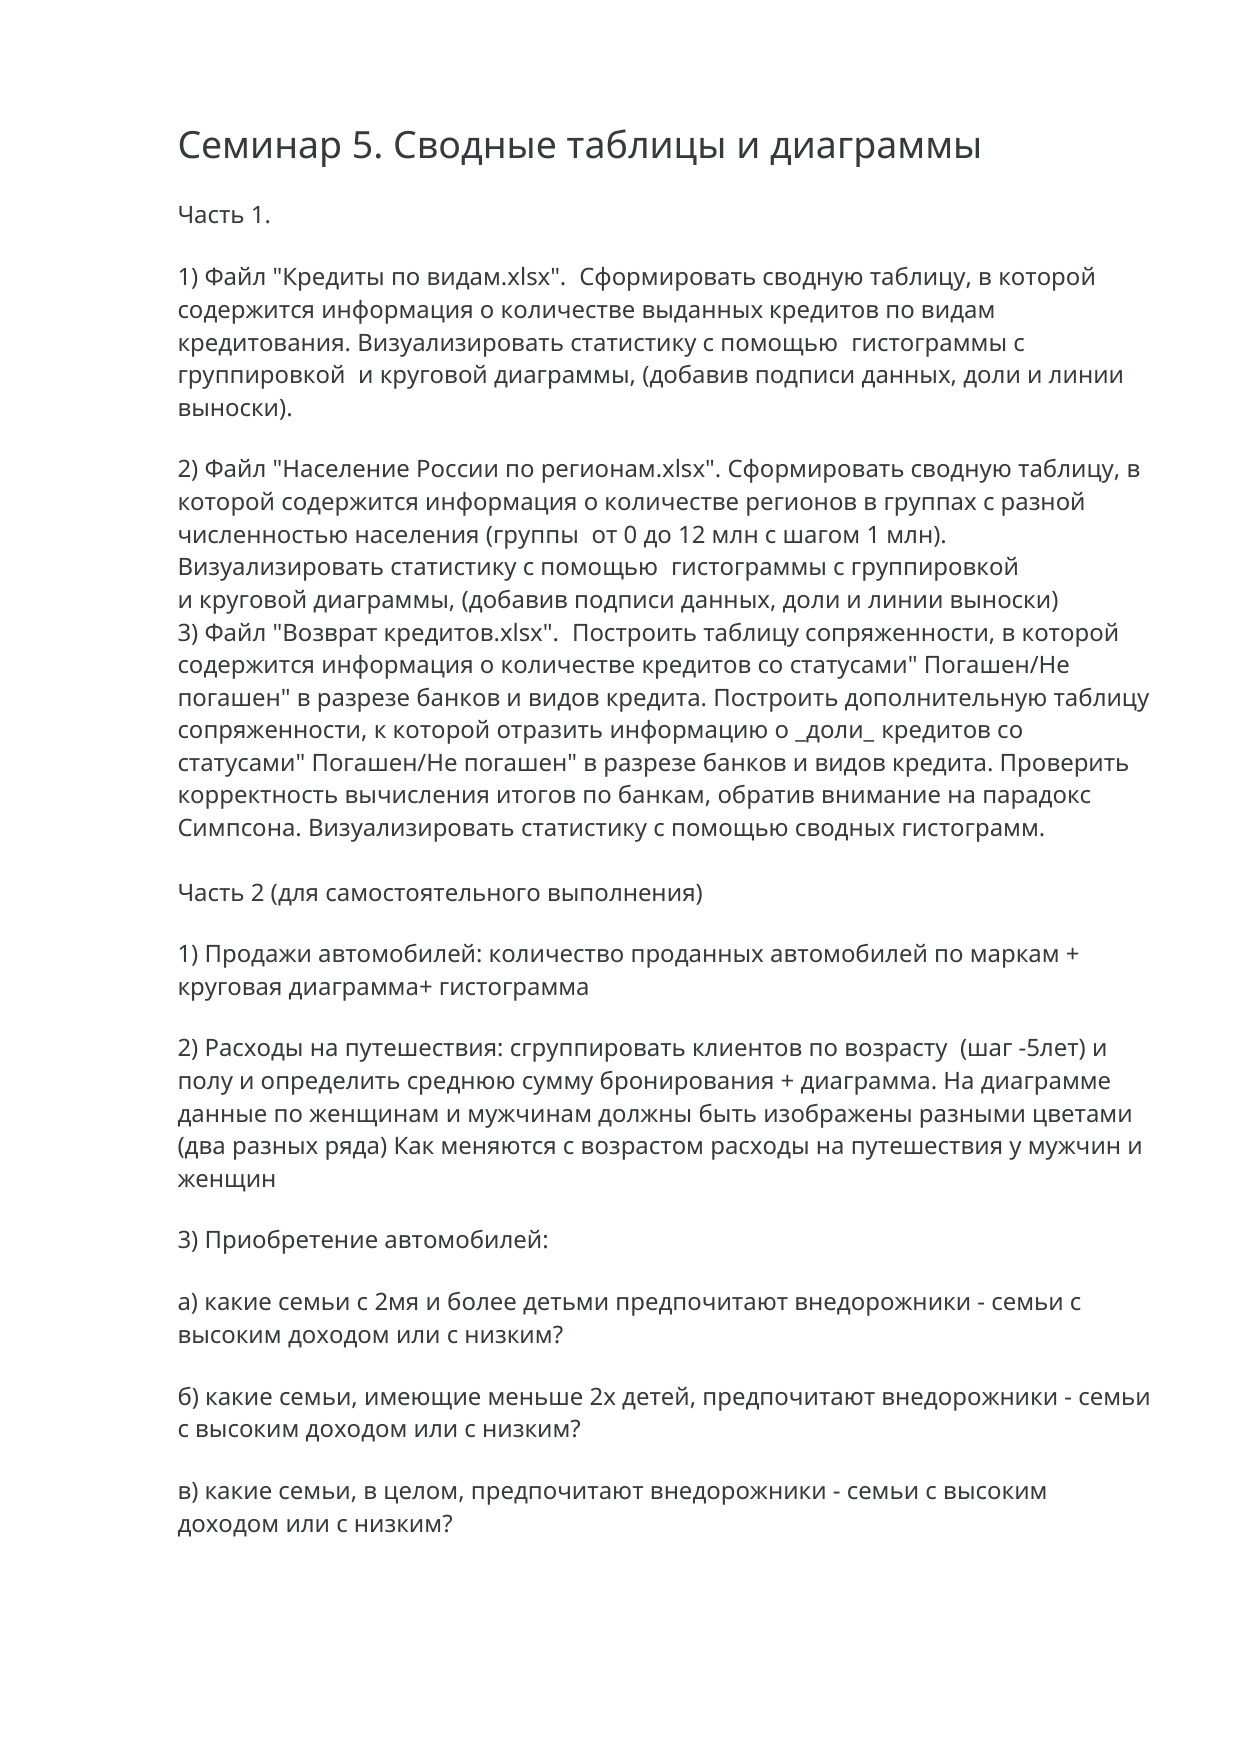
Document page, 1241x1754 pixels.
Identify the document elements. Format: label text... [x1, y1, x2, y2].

text Часть 1. [177, 198, 1152, 231]
text 2) Расходы на путешествия: сгруппировать клиентов по возрасту (шаг -5лет) и полу и определить среднюю сумму бронирования + диаграмма. На диаграмме данные по женщинам и мужчинам должны быть изображены разными цветами (два разных ряда) Как меняются с возрастом расходы на путешествия у мужчин и женщин [177, 1031, 1152, 1194]
text Семинар 5. Сводные таблицы и диаграммы [177, 118, 1152, 169]
text 3) Приобретение автомобилей: [177, 1223, 1152, 1256]
text в) какие семьи, в целом, предпочитают внедорожники - семьи с высоким доходом или с низким? [177, 1474, 1152, 1539]
text б) какие семьи, имеющие меньше 2х детей, предпочитают внедорожники - семьи с высоким доходом или с низким? [177, 1379, 1152, 1445]
text 1) Продажи автомобилей: количество проданных автомобилей по маркам + круговая диаграмма+ гистограмма [177, 937, 1152, 1002]
text а) какие семьи с 2мя и более детьми предпочитают внедорожники - семьи с высоким доходом или с низким? [177, 1285, 1152, 1350]
text 1) Файл "Кредиты по видам.xlsx". Сформировать сводную таблицу, в которой содержится информация о количестве выданных кредитов по видам кредитования. Визуализировать статистику с помощью гистограммы с группировкой и круговой диаграммы, (добавив подписи данных, доли и линии выноски). [177, 260, 1152, 423]
text 2) Файл "Население России по регионам.xlsx". Сформировать сводную таблицу, в которой содержится информация о количестве регионов в группах с разной численностью населения (группы от 0 до 12 млн с шагом 1 млн). Визуализировать статистику с помощью гистограммы с группировкой и круговой диаграммы, (добавив подписи данных, доли и линии выноски) 3) Файл "Возврат кредитов.xlsx". Построить таблицу сопряженности, в которой содержится информация о количестве кредитов со статусами" Погашен/Не погашен" в разрезе банков и видов кредита. Построить дополнительную таблицу сопряженности, к которой отразить информацию о _доли_ кредитов со статусами" Погашен/Не погашен" в разрезе банков и видов кредита. Проверить корректность вычисления итогов по банкам, обратив внимание на парадокс Симпсона. Визуализировать статистику с помощью сводных гистограмм. Часть 2 (для самостоятельного выполнения) [177, 452, 1152, 937]
